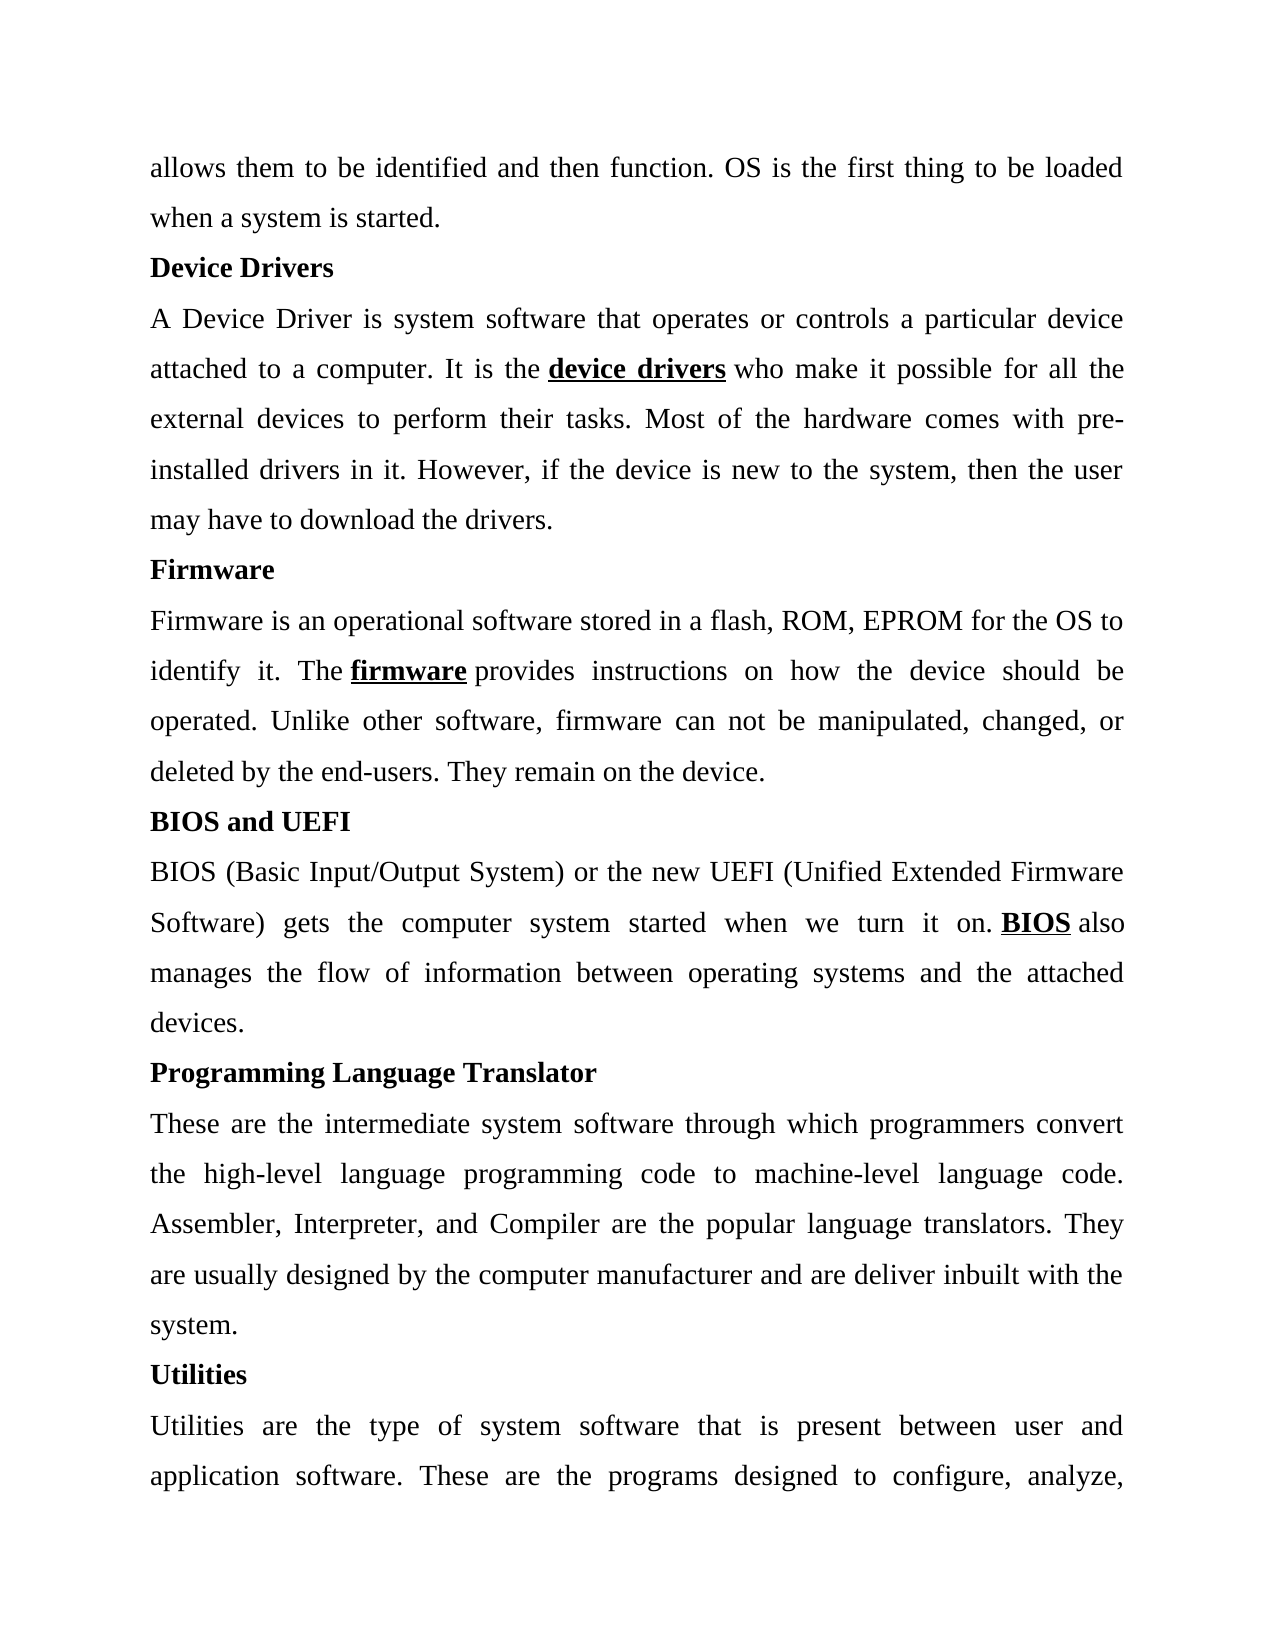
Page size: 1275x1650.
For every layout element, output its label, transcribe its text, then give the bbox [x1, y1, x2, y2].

text Utilities [150, 1357, 1125, 1391]
text These are the intermediate system software through which programmers convert the high-level language programming code to machine-level language code. Assembler, Interpreter, and Compiler are the popular language translators. They are usually designed by the computer manufacturer and are deliver inbuilt with the system. [150, 1106, 1125, 1341]
text Programming Language Translator [150, 1056, 1125, 1089]
text Firmware [150, 552, 1125, 586]
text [150, 150, 1125, 234]
text BIOS (Basic Input/Output System) or the new UEFI (Unified Extended Firmware Software) gets the computer system started when we turn it on. BIOS also manages the flow of information between operating systems and the attached devices. [150, 854, 1125, 1039]
text BIOS and UEFI [150, 804, 1125, 838]
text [150, 1408, 1125, 1492]
text A Device Driver is system software that operates or controls a particular device attached to a computer. It is the device drivers who make it possible for all the external devices to perform their tasks. Most of the hardware comes with pre-installed drivers in it. However, if the device is new to the system, then the user may have to download the drivers. [150, 301, 1125, 536]
text Device Drivers [150, 251, 1125, 284]
text Firmware is an operational software stored in a flash, ROM, EPROM for the OS to identify it. The firmware provides instructions on how the device should be operated. Unlike other software, firmware can not be manipulated, changed, or deleted by the end-users. They remain on the device. [150, 603, 1125, 787]
